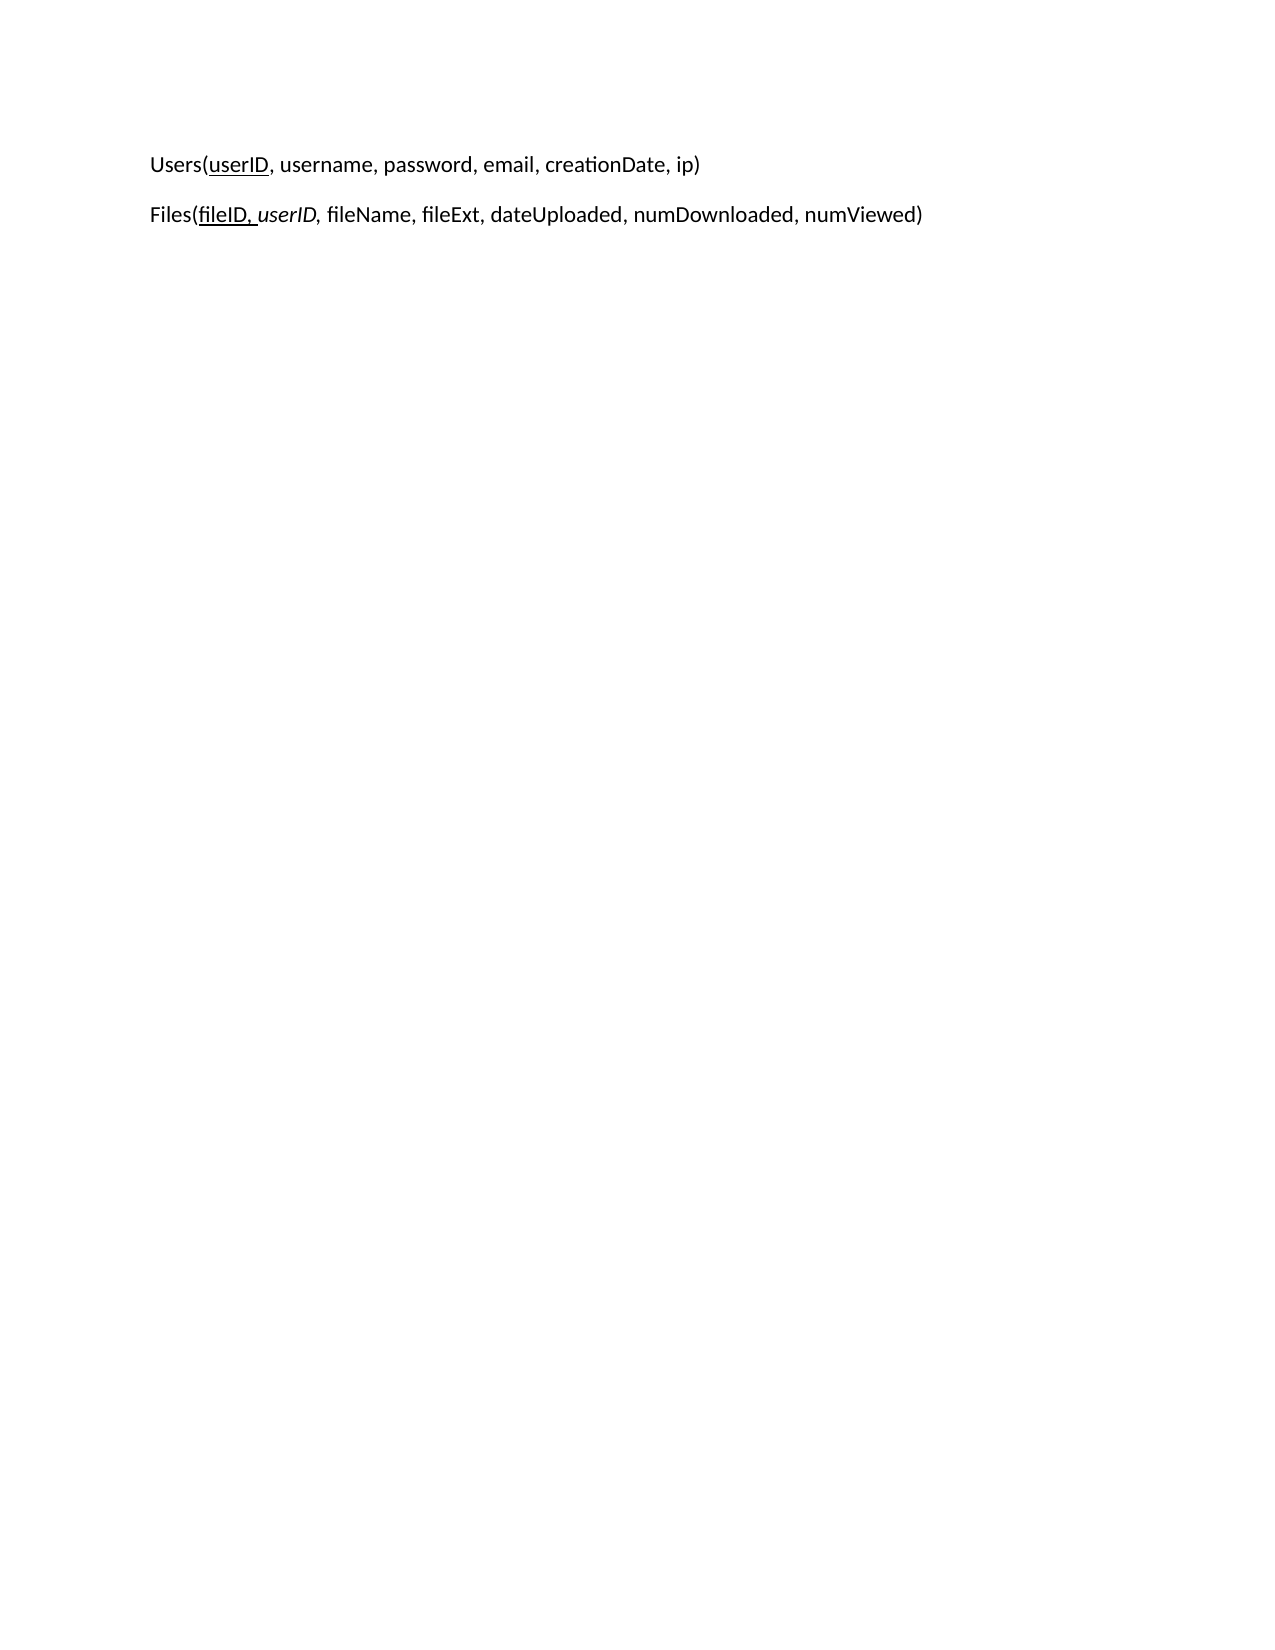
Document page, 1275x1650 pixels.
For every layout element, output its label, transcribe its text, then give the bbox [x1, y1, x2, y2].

text Files(fileID, userID, fileName, fileExt, dateUploaded, numDownloaded, numViewed) [150, 199, 1125, 228]
text Users(userID, username, password, email, creationDate, ip) [150, 150, 1125, 179]
